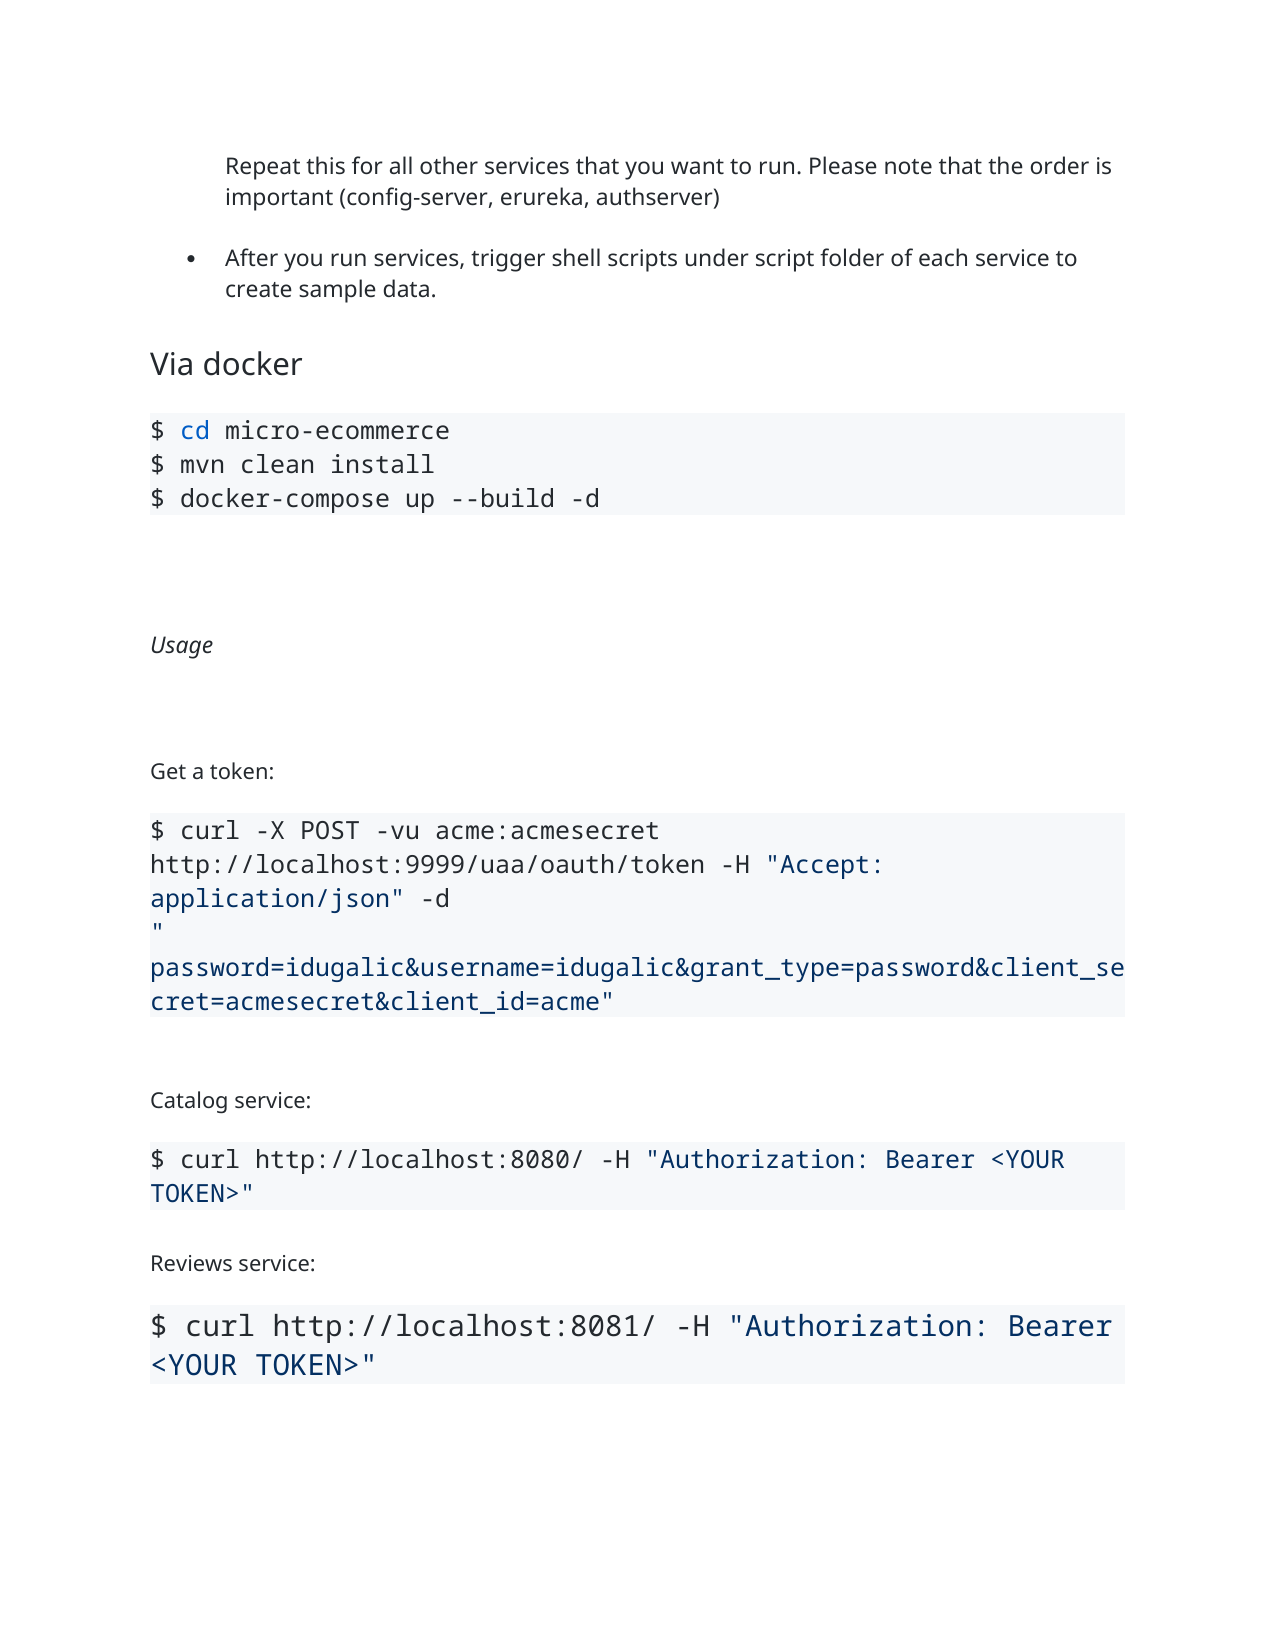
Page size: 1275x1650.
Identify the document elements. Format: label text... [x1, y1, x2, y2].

text $ curl -X POST -vu acme:acmesecret http://localhost:9999/uaa/oauth/token -H "Accept: application/json" -d "password=idugalic&username=idugalic&grant_type=password&client_secret=acmesecret&client_id=acme" [150, 813, 1125, 1017]
text Repeat this for all other services that you want to run. Please note that the order is important (config-server, erureka, authserver) [225, 150, 1125, 212]
text $ mvn clean install [150, 447, 1125, 481]
text $ curl http://localhost:8081/ -H "Authorization: Bearer <YOUR TOKEN>" [150, 1305, 1125, 1384]
text $ docker-compose up --build -d [150, 481, 1125, 515]
list After you run services, trigger shell scripts under script folder of each service to create sample data. [187, 242, 1125, 304]
subtitle Get a token: [150, 756, 1125, 786]
subtitle Usage [150, 629, 1125, 661]
subtitle Catalog service: [150, 1085, 1125, 1115]
subtitle Reviews service: [150, 1248, 1125, 1277]
text $ cd micro-ecommerce [150, 413, 1125, 447]
subtitle Via docker [150, 342, 1125, 384]
text $ curl http://localhost:8080/ -H "Authorization: Bearer <YOUR TOKEN>" [150, 1142, 1125, 1210]
